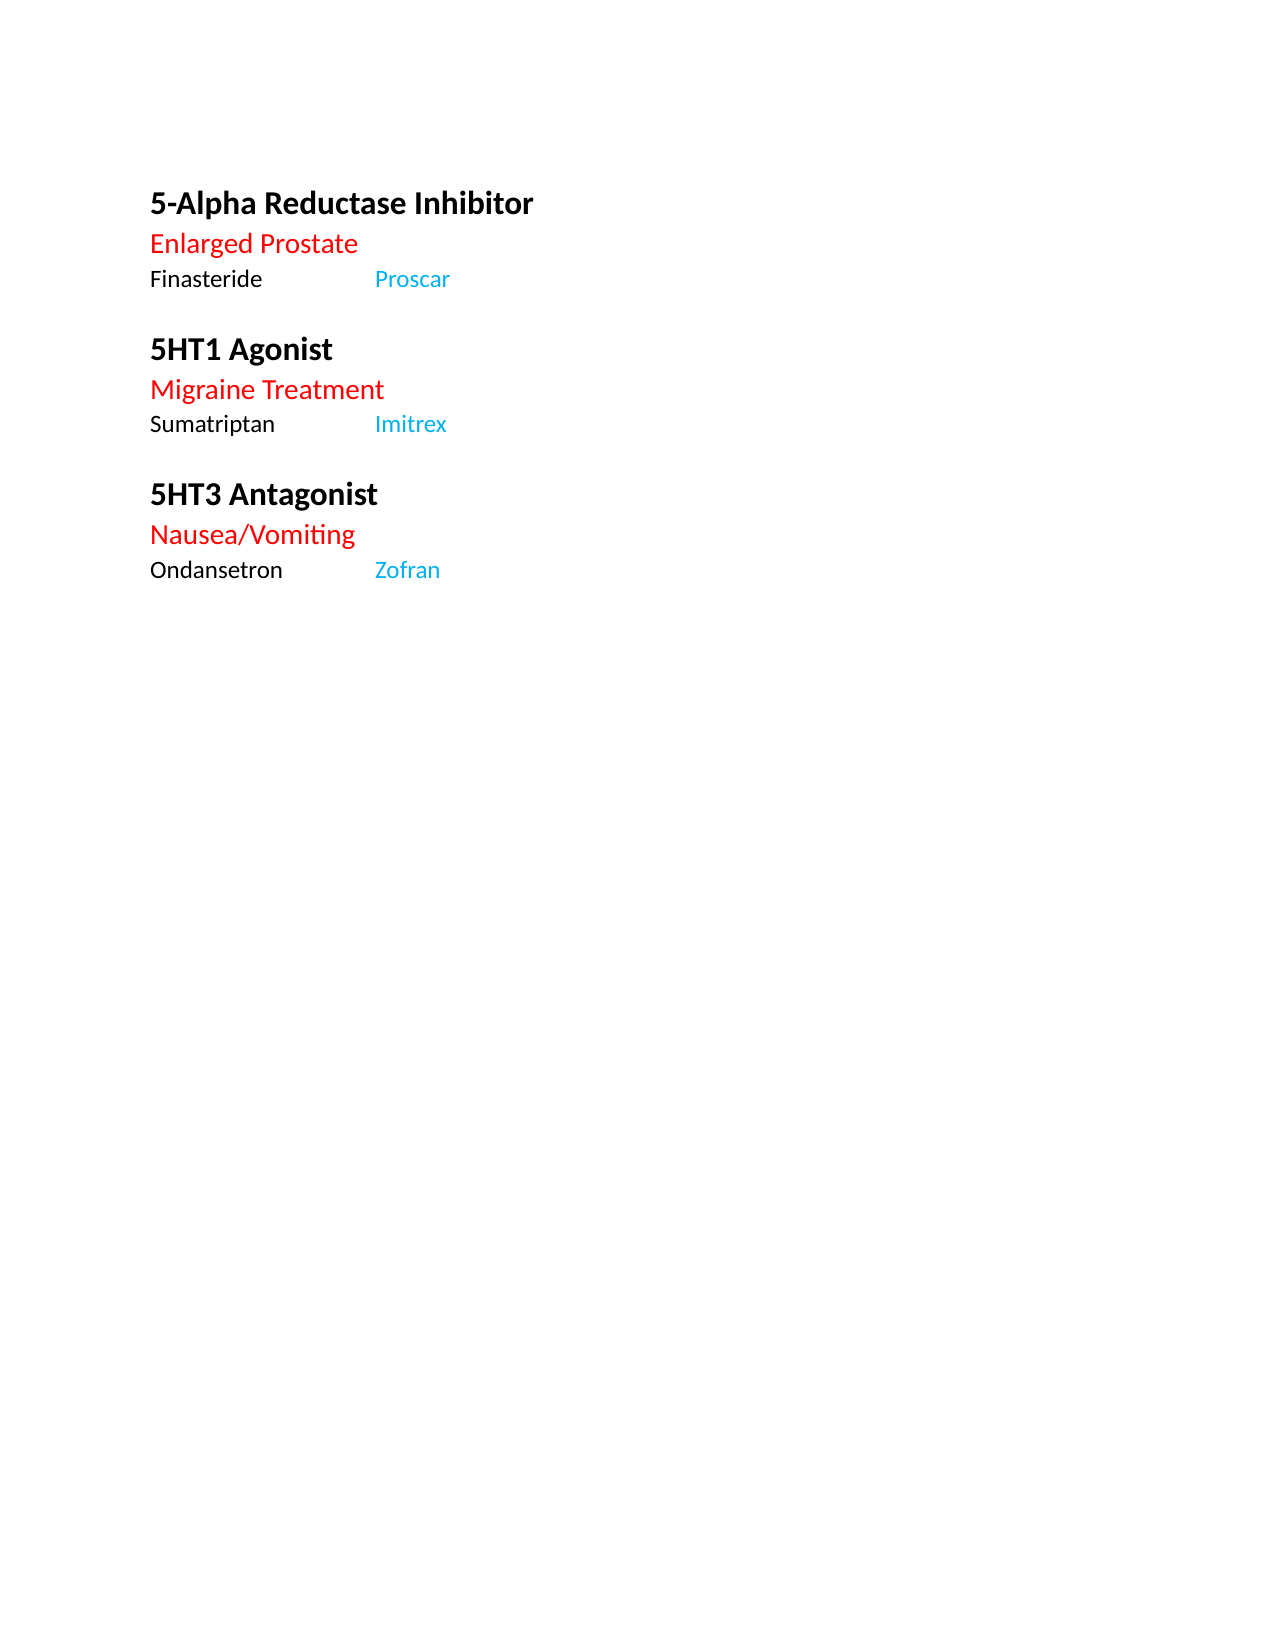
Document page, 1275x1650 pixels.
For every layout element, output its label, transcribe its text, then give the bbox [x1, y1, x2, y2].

text Ondansetron Zofran [150, 554, 1125, 584]
text Migraine Treatment [150, 371, 1125, 406]
text 5HT3 Antagonist [150, 473, 1125, 514]
text Finasteride Proscar [150, 263, 1125, 294]
text Enlarged Prostate [150, 225, 1125, 261]
text 5HT1 Agonist [150, 328, 1125, 368]
text Nausea/Vomiting [150, 516, 1125, 552]
text Sumatriptan Imitrex [150, 408, 1125, 439]
text 5-Alpha Reductase Inhibitor [150, 182, 1125, 223]
